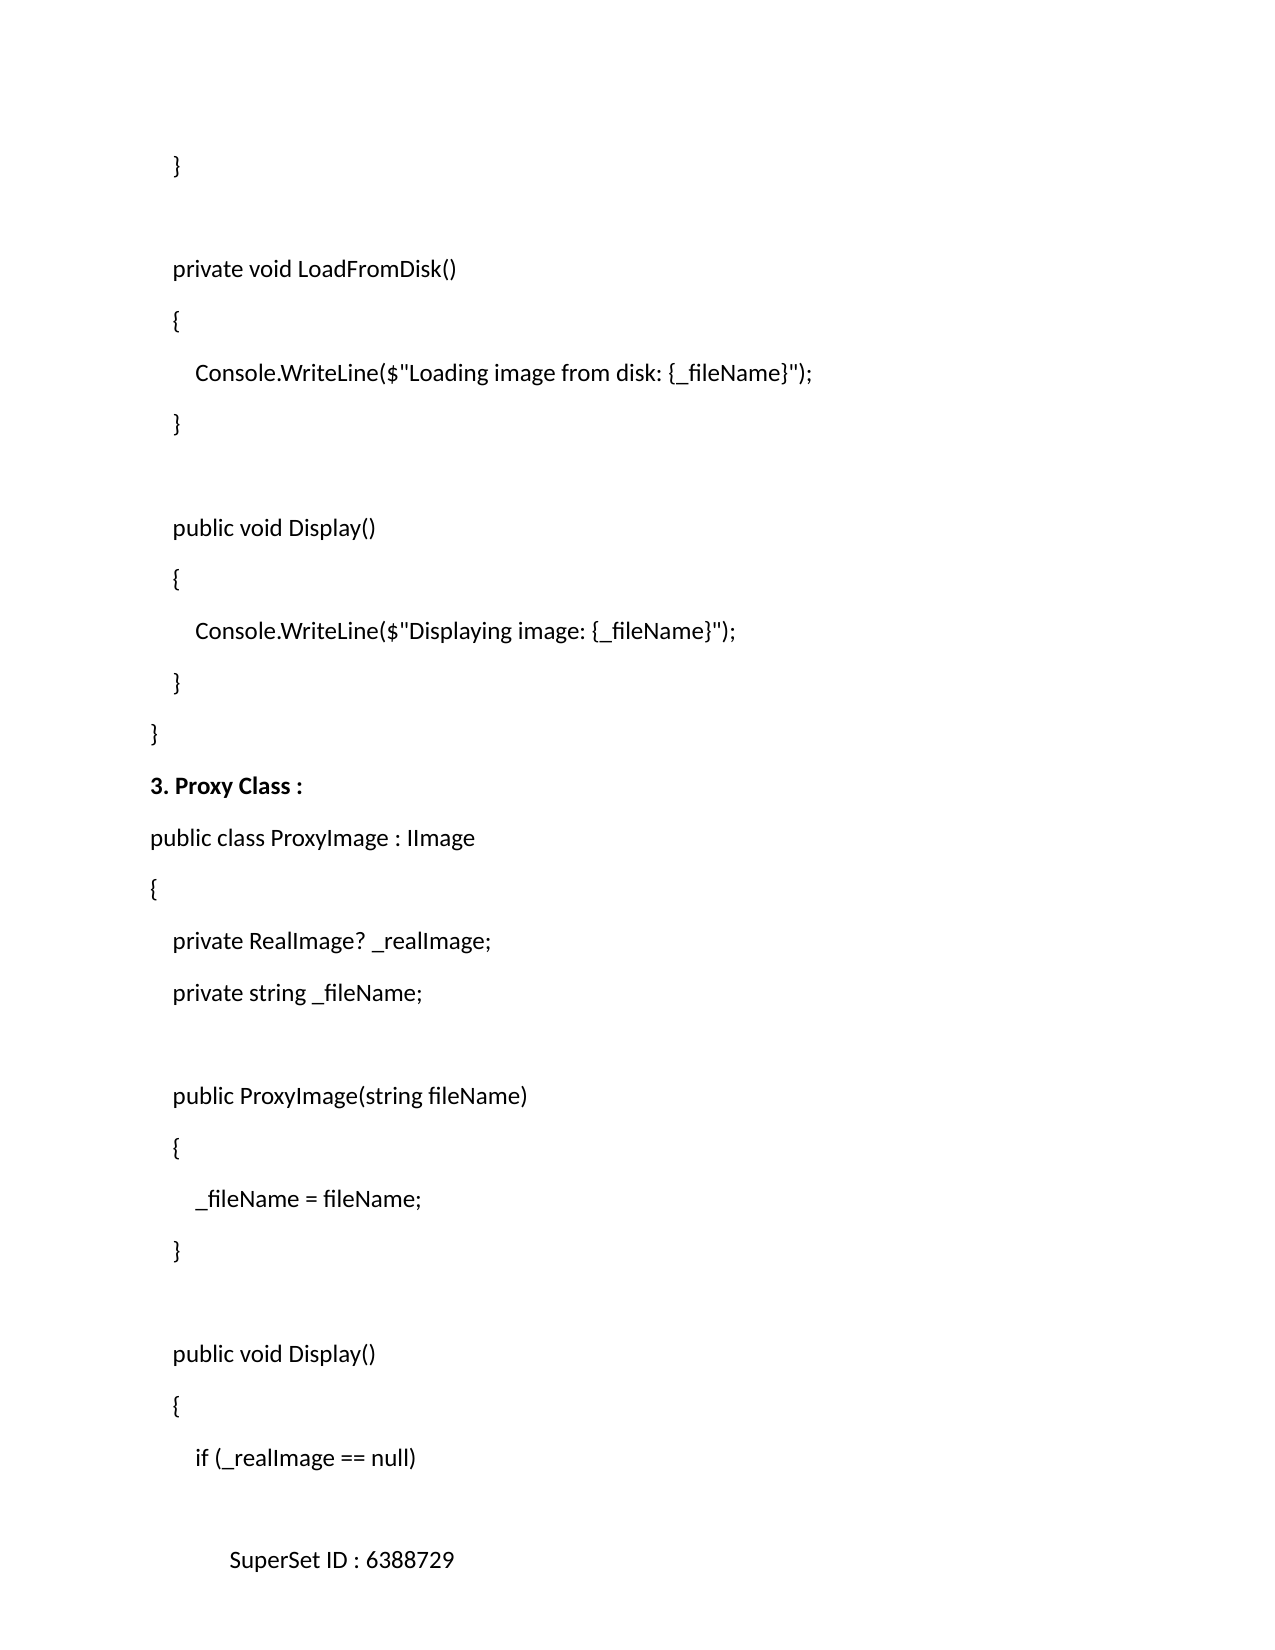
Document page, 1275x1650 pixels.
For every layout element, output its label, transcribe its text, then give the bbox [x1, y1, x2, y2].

text private RealImage? _realImage; [150, 925, 1125, 956]
text private string _fileName; [150, 977, 1125, 1007]
text Console.WriteLine($"Loading image from disk: {_fileName}"); [150, 357, 1125, 387]
text } [150, 667, 1125, 697]
text { [150, 563, 1125, 594]
text if (_realImage == null) [150, 1442, 1125, 1472]
text public void Display() [150, 1338, 1125, 1369]
text 3. Proxy Class : [150, 770, 1125, 801]
text } [150, 408, 1125, 439]
text { [150, 1390, 1125, 1421]
text public ProxyImage(string fileName) [150, 1080, 1125, 1111]
text private void LoadFromDisk() [150, 253, 1125, 284]
text } [150, 718, 1125, 749]
text _fileName = fileName; [150, 1183, 1125, 1214]
text Console.WriteLine($"Displaying image: {_fileName}"); [150, 615, 1125, 646]
text public class ProxyImage : IImage [150, 822, 1125, 852]
text { [150, 1132, 1125, 1162]
text } [150, 1235, 1125, 1266]
text { [150, 305, 1125, 336]
text } [150, 150, 1125, 181]
text public void Display() [150, 512, 1125, 542]
text { [150, 873, 1125, 904]
